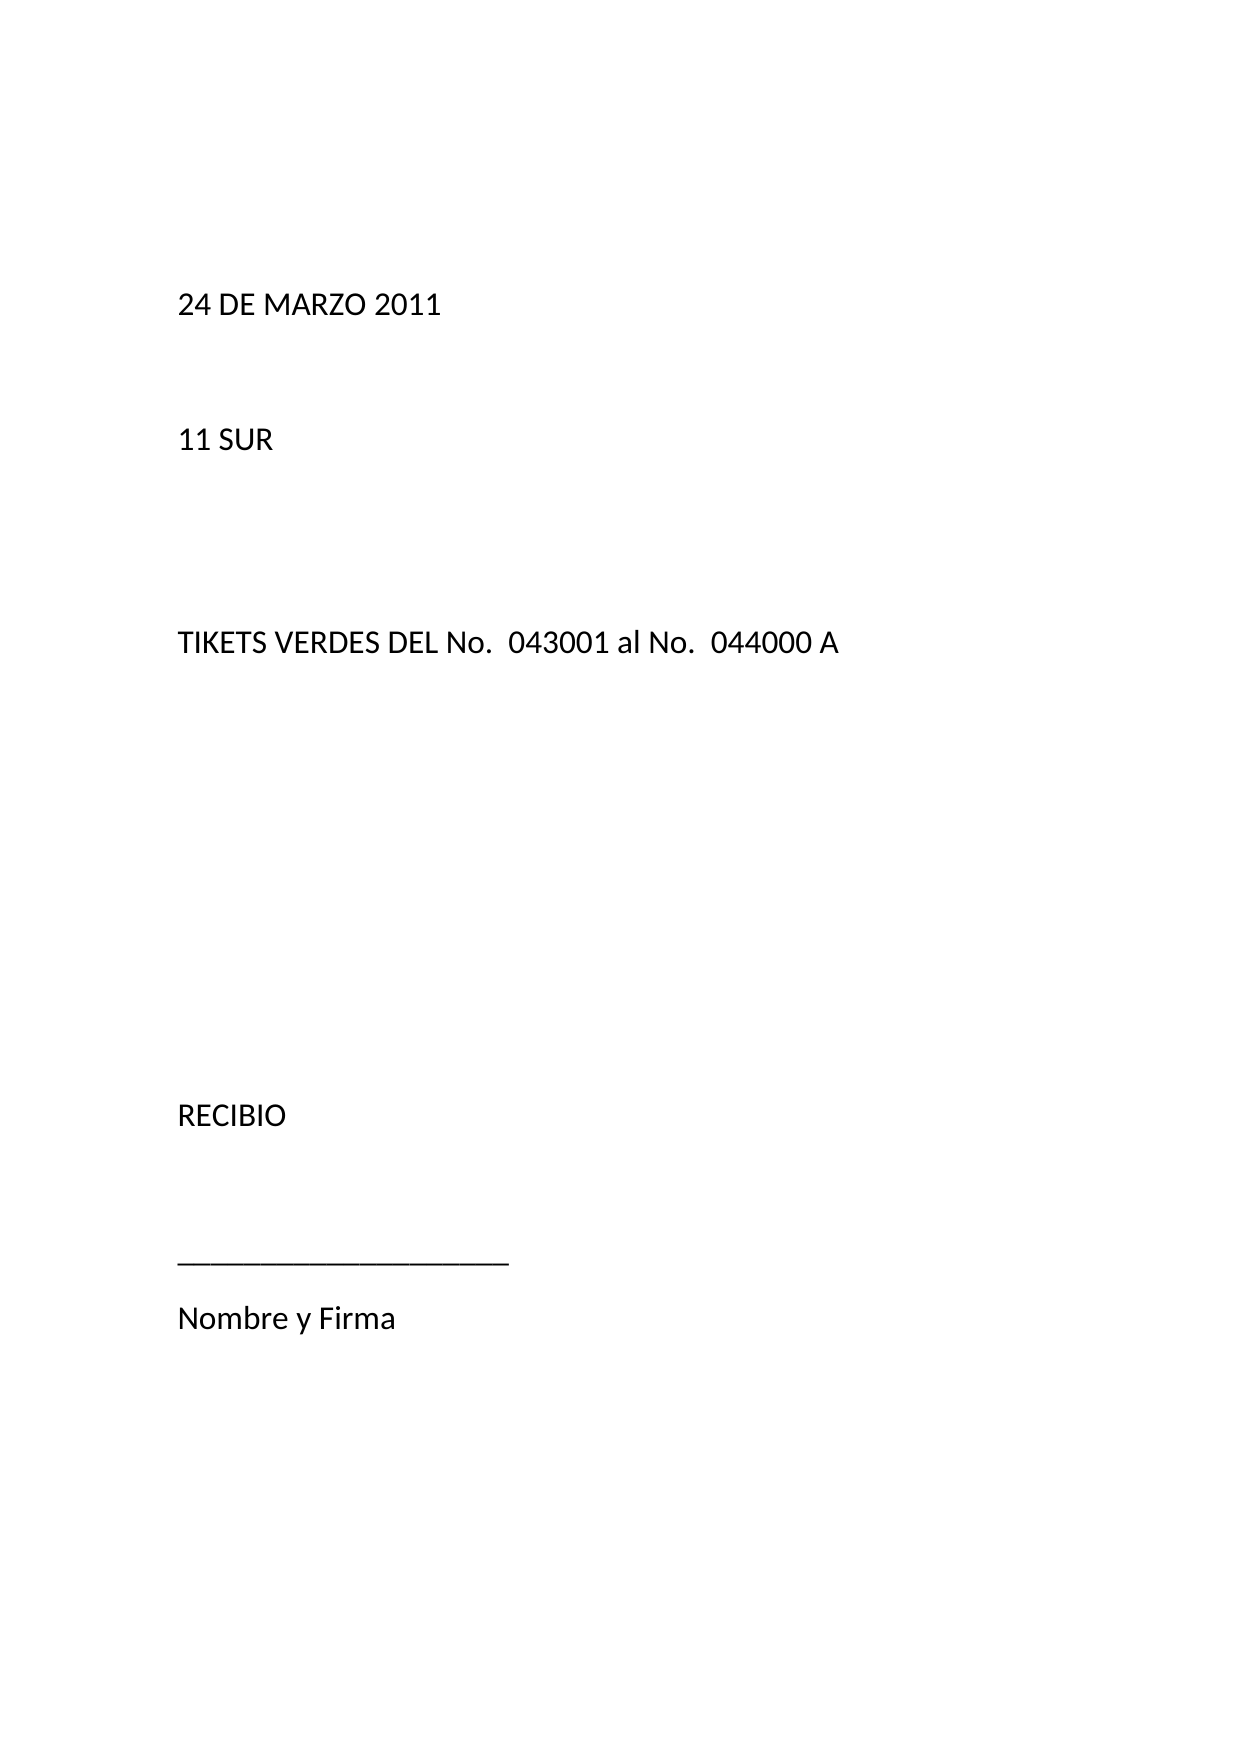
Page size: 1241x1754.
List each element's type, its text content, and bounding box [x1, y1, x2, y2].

text 11 SUR [177, 418, 1063, 459]
text RECIBIO [177, 1094, 1063, 1135]
text 24 DE MARZO 2011 [177, 283, 1063, 323]
text TIKETS VERDES DEL No. 043001 al No. 044000 A [177, 621, 1063, 662]
text Nombre y Firma [177, 1297, 1063, 1338]
text ____________________ [177, 1229, 1063, 1270]
